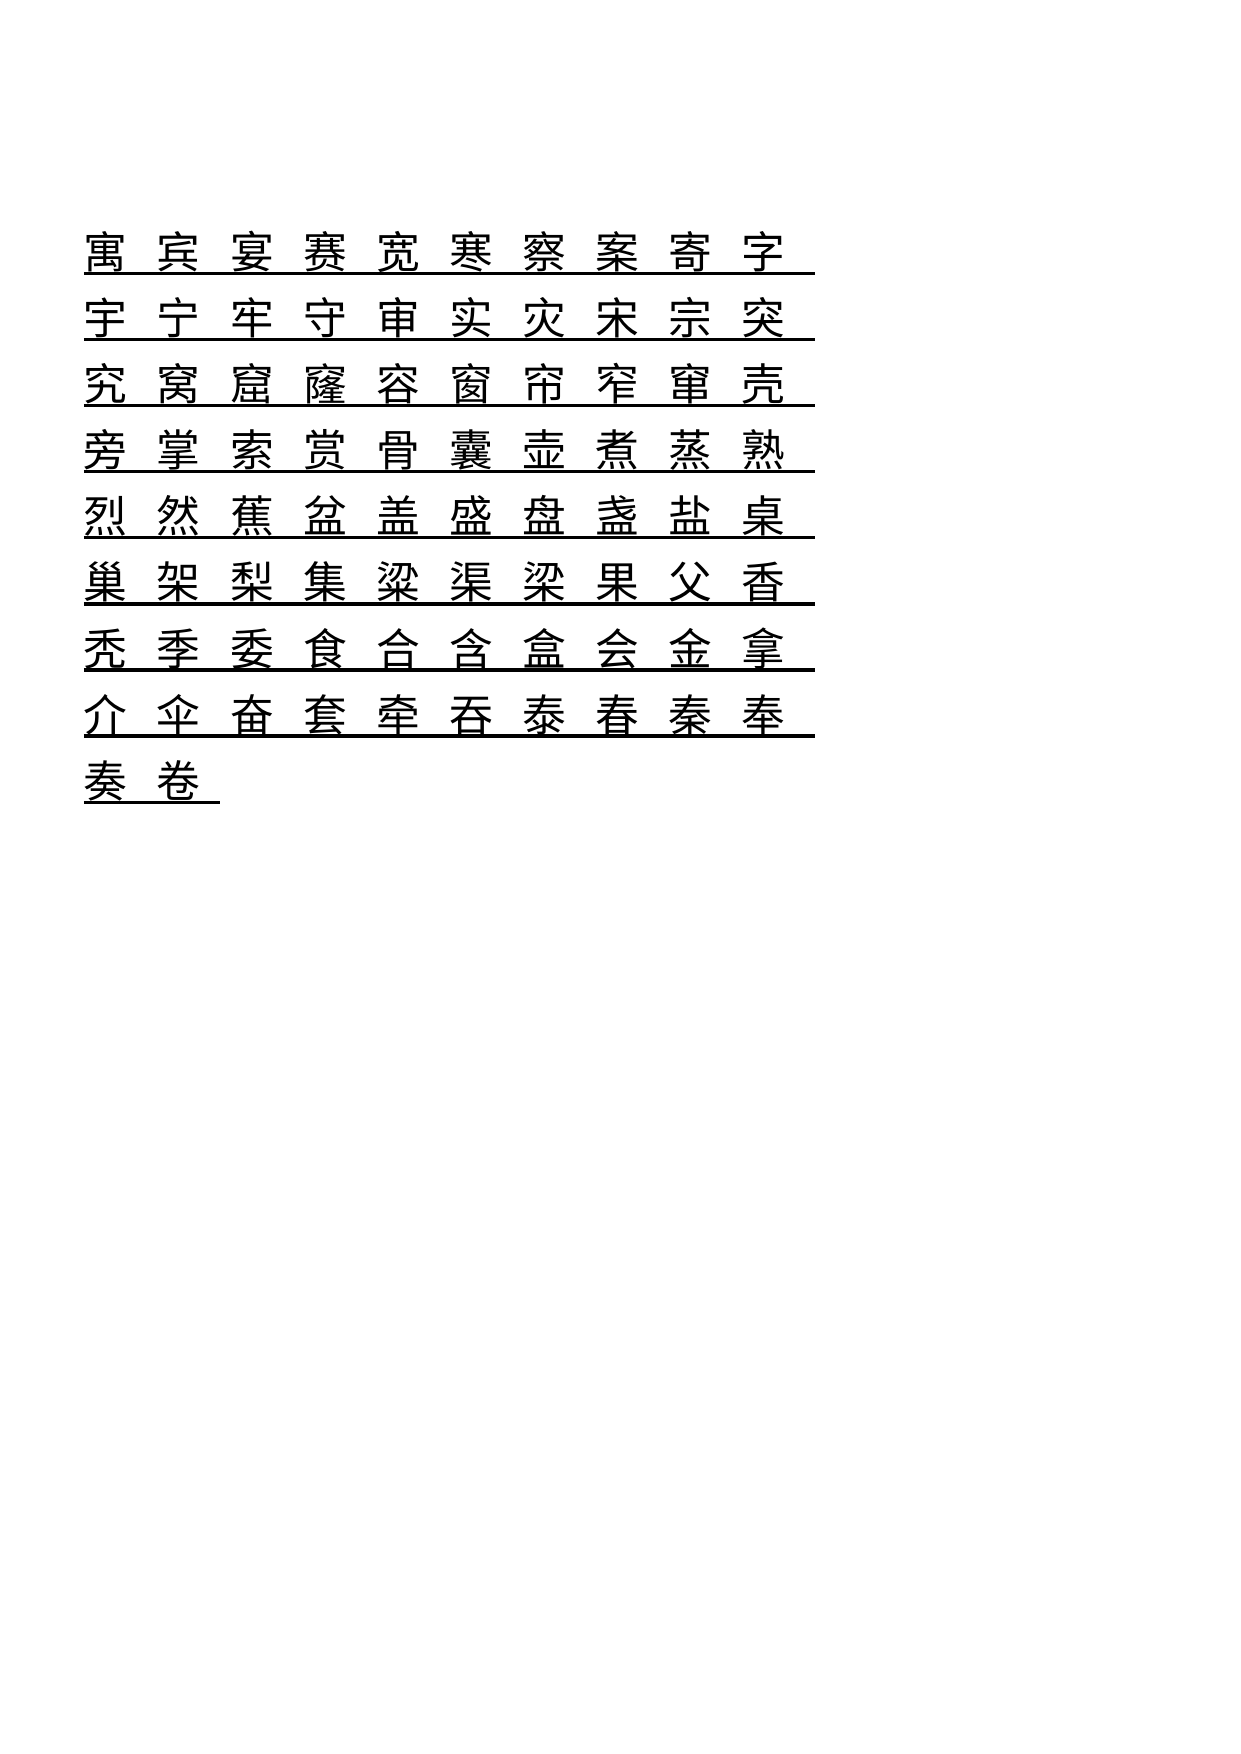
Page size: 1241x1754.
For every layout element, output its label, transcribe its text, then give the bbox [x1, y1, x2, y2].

text 宇 宁 牢 守 审 实 灾 宋 宗 突 [83, 283, 1206, 349]
text 寓 宾 宴 赛 宽 寒 察 案 寄 字 [83, 217, 1206, 283]
text 巢 架 梨 集 粱 渠 梁 果 父 香 [83, 547, 1206, 613]
text 究 窝 窟 窿 容 窗 帘 窄 窜 壳 [83, 349, 1206, 415]
text 旁 掌 索 赏 骨 囊 壶 煮 蒸 熟 [83, 415, 1206, 481]
text 介 伞 奋 套 牵 吞 泰 春 秦 奉 [83, 679, 1206, 745]
text 烈 然 蕉 盆 盖 盛 盘 盏 盐 桌 [83, 481, 1206, 547]
text 奏 卷 [83, 745, 1206, 811]
text 秃 季 委 食 合 含 盒 会 金 拿 [83, 613, 1206, 679]
